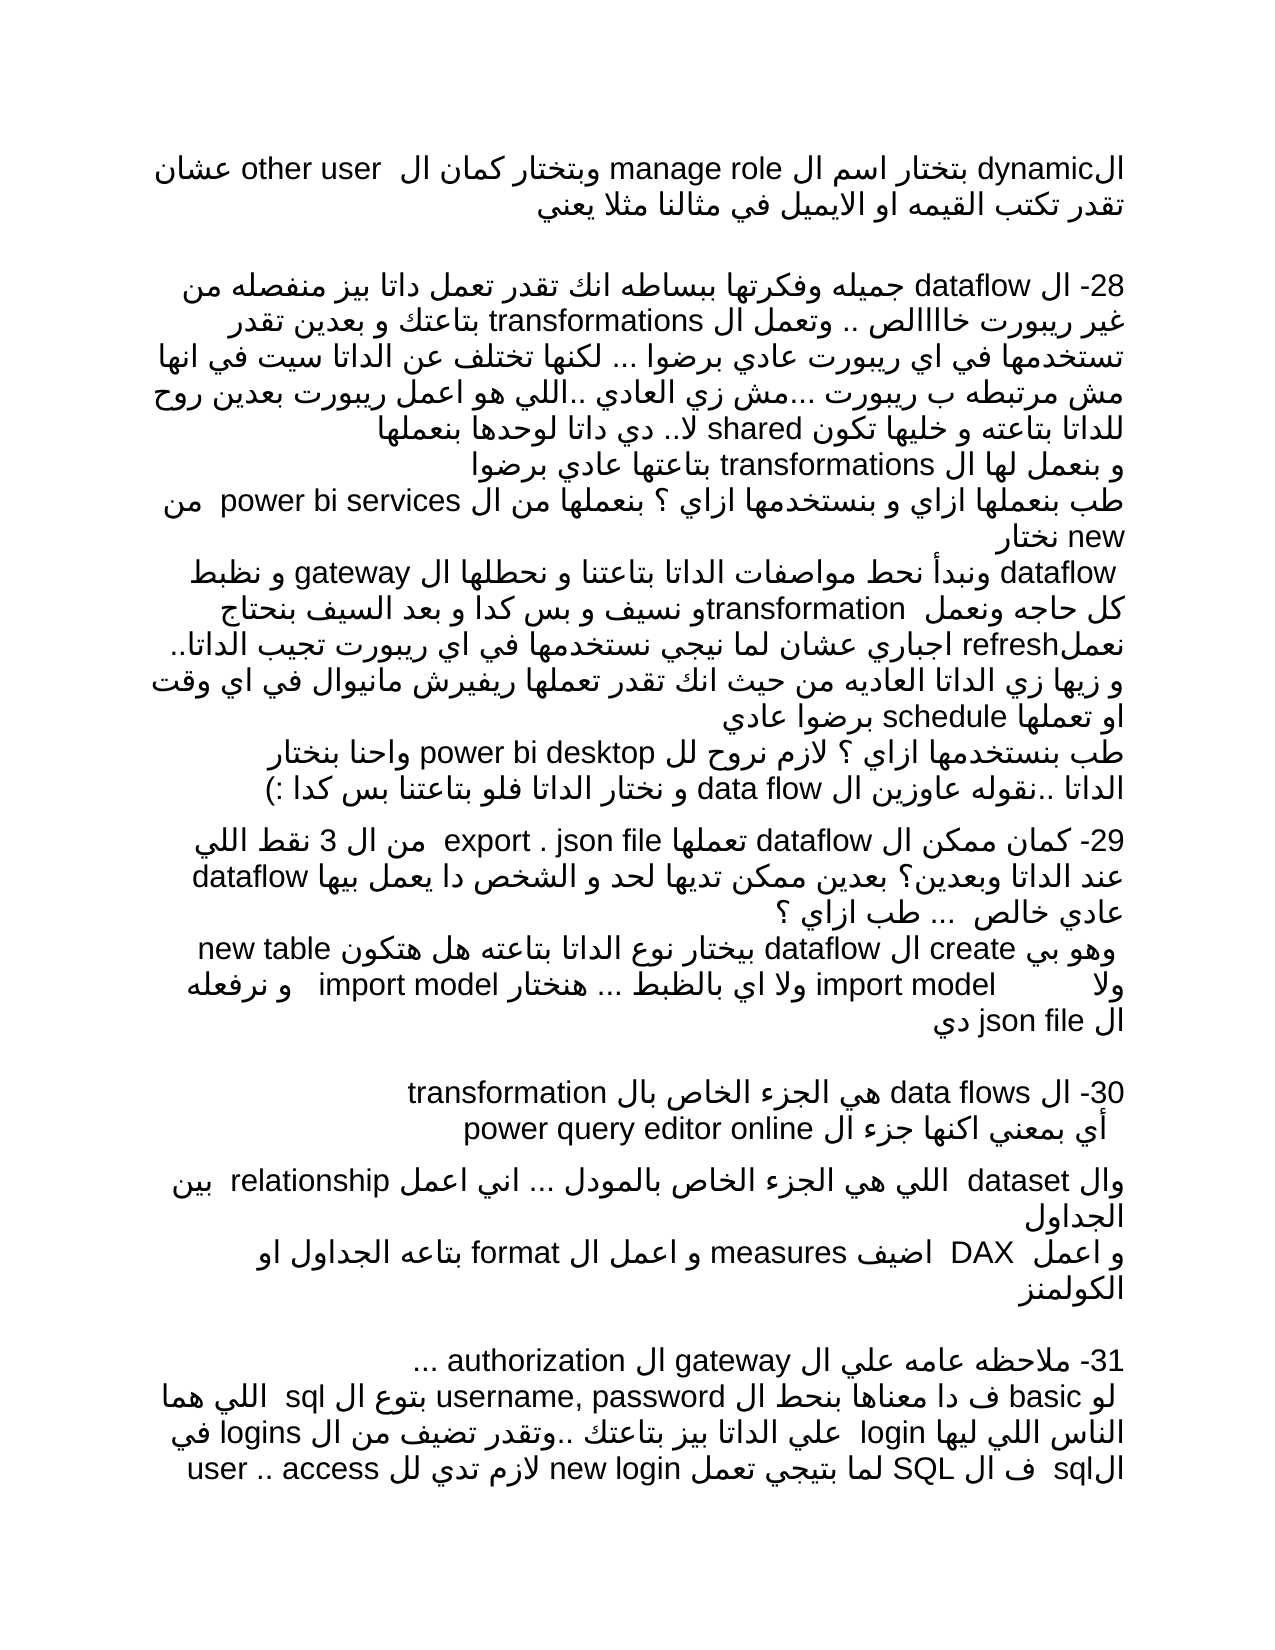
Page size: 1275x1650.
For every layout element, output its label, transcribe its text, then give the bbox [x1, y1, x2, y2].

text 28- ال dataflow جميله وفكرتها ببساطه انك تقدر تعمل داتا بيز منفصله من غير ريبورت خاااالص .. وتعمل ال transformations بتاعتك و بعدين تقدر تستخدمها في اي ريبورت عادي برضوا ... لكنها تختلف عن الداتا سيت في انها مش مرتبطه ب ريبورت ...مش زي العادي ..اللي هو اعمل ريبورت بعدين روح للداتا بتاعته و خليها تكون shared لا.. دي داتا لوحدها بنعملها و بنعمل لها ال transformations بتاعتها عادي برضوا طب بنعملها ازاي و بنستخدمها ازاي ؟ بنعملها من ال power bi services من new نختار dataflow ونبدأ نحط مواصفات الداتا بتاعتنا و نحطلها ال gateway و نظبط كل حاجه ونعمل transformationو نسيف و بس كدا و بعد السيف بنحتاج نعملrefresh اجباري عشان لما نيجي نستخدمها في اي ريبورت تجيب الداتا.. و زيها زي الداتا العاديه من حيث انك تقدر تعملها ريفيرش مانيوال في اي وقت او تعملها schedule برضوا عادي طب بنستخدمها ازاي ؟ لازم نروح لل power bi desktop واحنا بنختار الداتا ..نقوله عاوزين ال data flow و نختار الداتا فلو بتاعتنا بس كدا :) [150, 267, 1125, 806]
text 29- كمان ممكن ال dataflow تعملها export . json file من ال 3 نقط اللي عند الداتا وبعدين؟ بعدين ممكن تديها لحد و الشخص دا يعمل بيها dataflow عادي خالص ... طب ازاي ؟ وهو بي create ال dataflow بيختار نوع الداتا بتاعته هل هتكون new table ولا import model ولا اي بالظبط ... هنختار import model و نرفعله ال json file دي 30- ال data flows هي الجزء الخاص بال transformation أي بمعني اكنها جزء ال power query editor online [150, 822, 1125, 1146]
